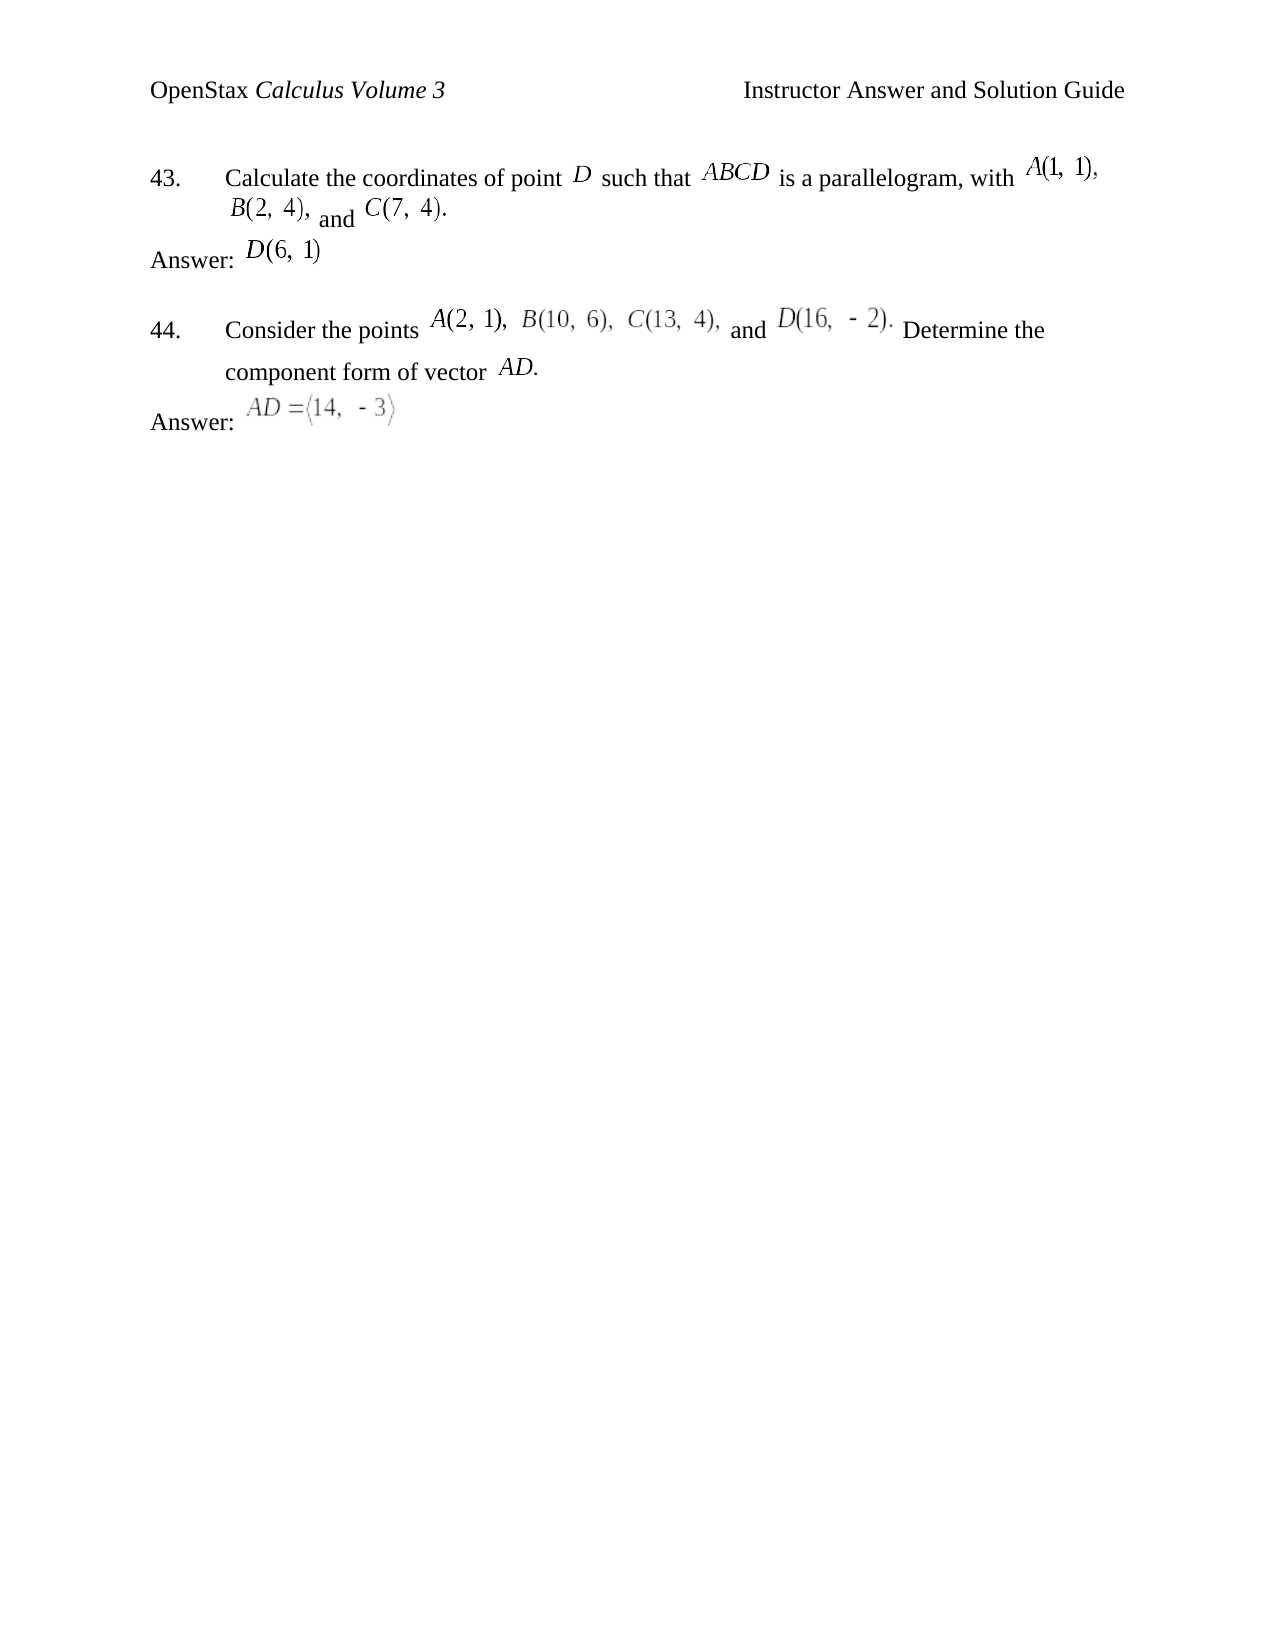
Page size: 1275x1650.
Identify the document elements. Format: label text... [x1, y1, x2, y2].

text 44. Consider the points and Determine the component form of vector [150, 303, 1125, 386]
text Answer: [150, 386, 1125, 436]
text Answer: [150, 233, 1125, 274]
text 43. Calculate the coordinates of point such that is a parallelogram, with and [150, 150, 1125, 233]
